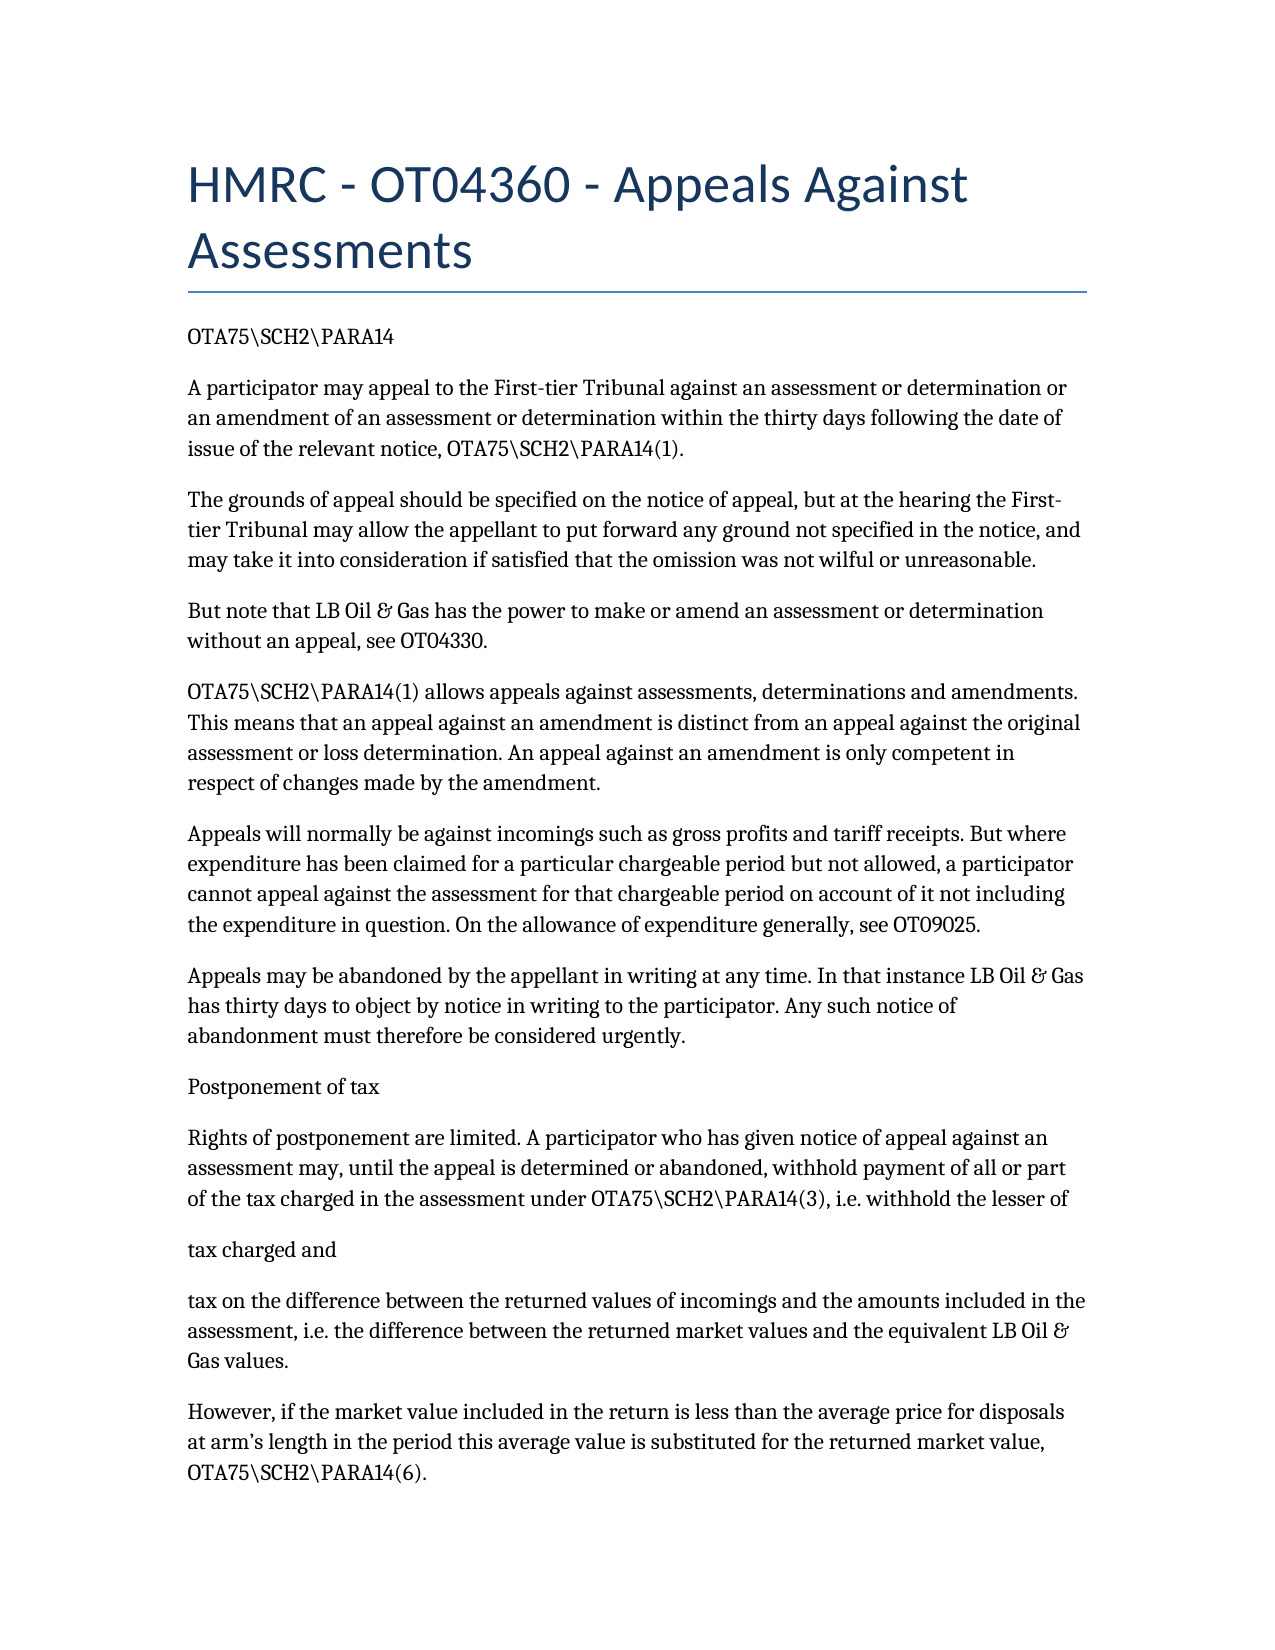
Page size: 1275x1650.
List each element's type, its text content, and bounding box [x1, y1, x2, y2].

text A participator may appeal to the First-tier Tribunal against an assessment or determination or an amendment of an assessment or determination within the thirty days following the date of issue of the relevant notice, OTA75\SCH2\PARA14(1). [187, 375, 1087, 462]
text Rights of postponement are limited. A participator who has given notice of appeal against an assessment may, until the appeal is determined or abandoned, withhold payment of all or part of the tax charged in the assessment under OTA75\SCH2\PARA14(3), i.e. withhold the lesser of [187, 1125, 1087, 1212]
text OTA75\SCH2\PARA14 [187, 324, 1087, 350]
text The grounds of appeal should be specified on the notice of appeal, but at the hearing the First-tier Tribunal may allow the appellant to put forward any ground not specified in the notice, and may take it into consideration if satisfied that the omission was not wilful or unreasonable. [187, 486, 1087, 573]
text tax charged and [187, 1236, 1087, 1263]
text OTA75\SCH2\PARA14(1) allows appeals against assessments, determinations and amendments. This means that an appeal against an amendment is distinct from an appeal against the original assessment or loss determination. An appeal against an amendment is only competent in respect of changes made by the amendment. [187, 679, 1087, 796]
text But note that LB Oil & Gas has the power to make or amend an assessment or determination without an appeal, see OT04330. [187, 598, 1087, 654]
text Appeals will normally be against incomings such as gross profits and tariff receipts. But where expenditure has been claimed for a particular chargeable period but not allowed, a participator cannot appeal against the assessment for that chargeable period on account of it not including the expenditure in question. On the allowance of expenditure generally, see OT09025. [187, 821, 1087, 938]
text tax on the difference between the returned values of incomings and the amounts included in the assessment, i.e. the difference between the returned market values and the equivalent LB Oil & Gas values. [187, 1287, 1087, 1374]
title HMRC - OT04360 - Appeals Against Assessments [187, 150, 1087, 293]
text Appeals may be abandoned by the appellant in writing at any time. In that instance LB Oil & Gas has thirty days to object by notice in writing to the participator. Any such notice of abandonment must therefore be considered urgently. [187, 962, 1087, 1049]
text However, if the market value included in the return is less than the average price for disposals at arm’s length in the period this average value is substituted for the returned market value, OTA75\SCH2\PARA14(6). [187, 1399, 1087, 1486]
text Postponement of tax [187, 1074, 1087, 1100]
